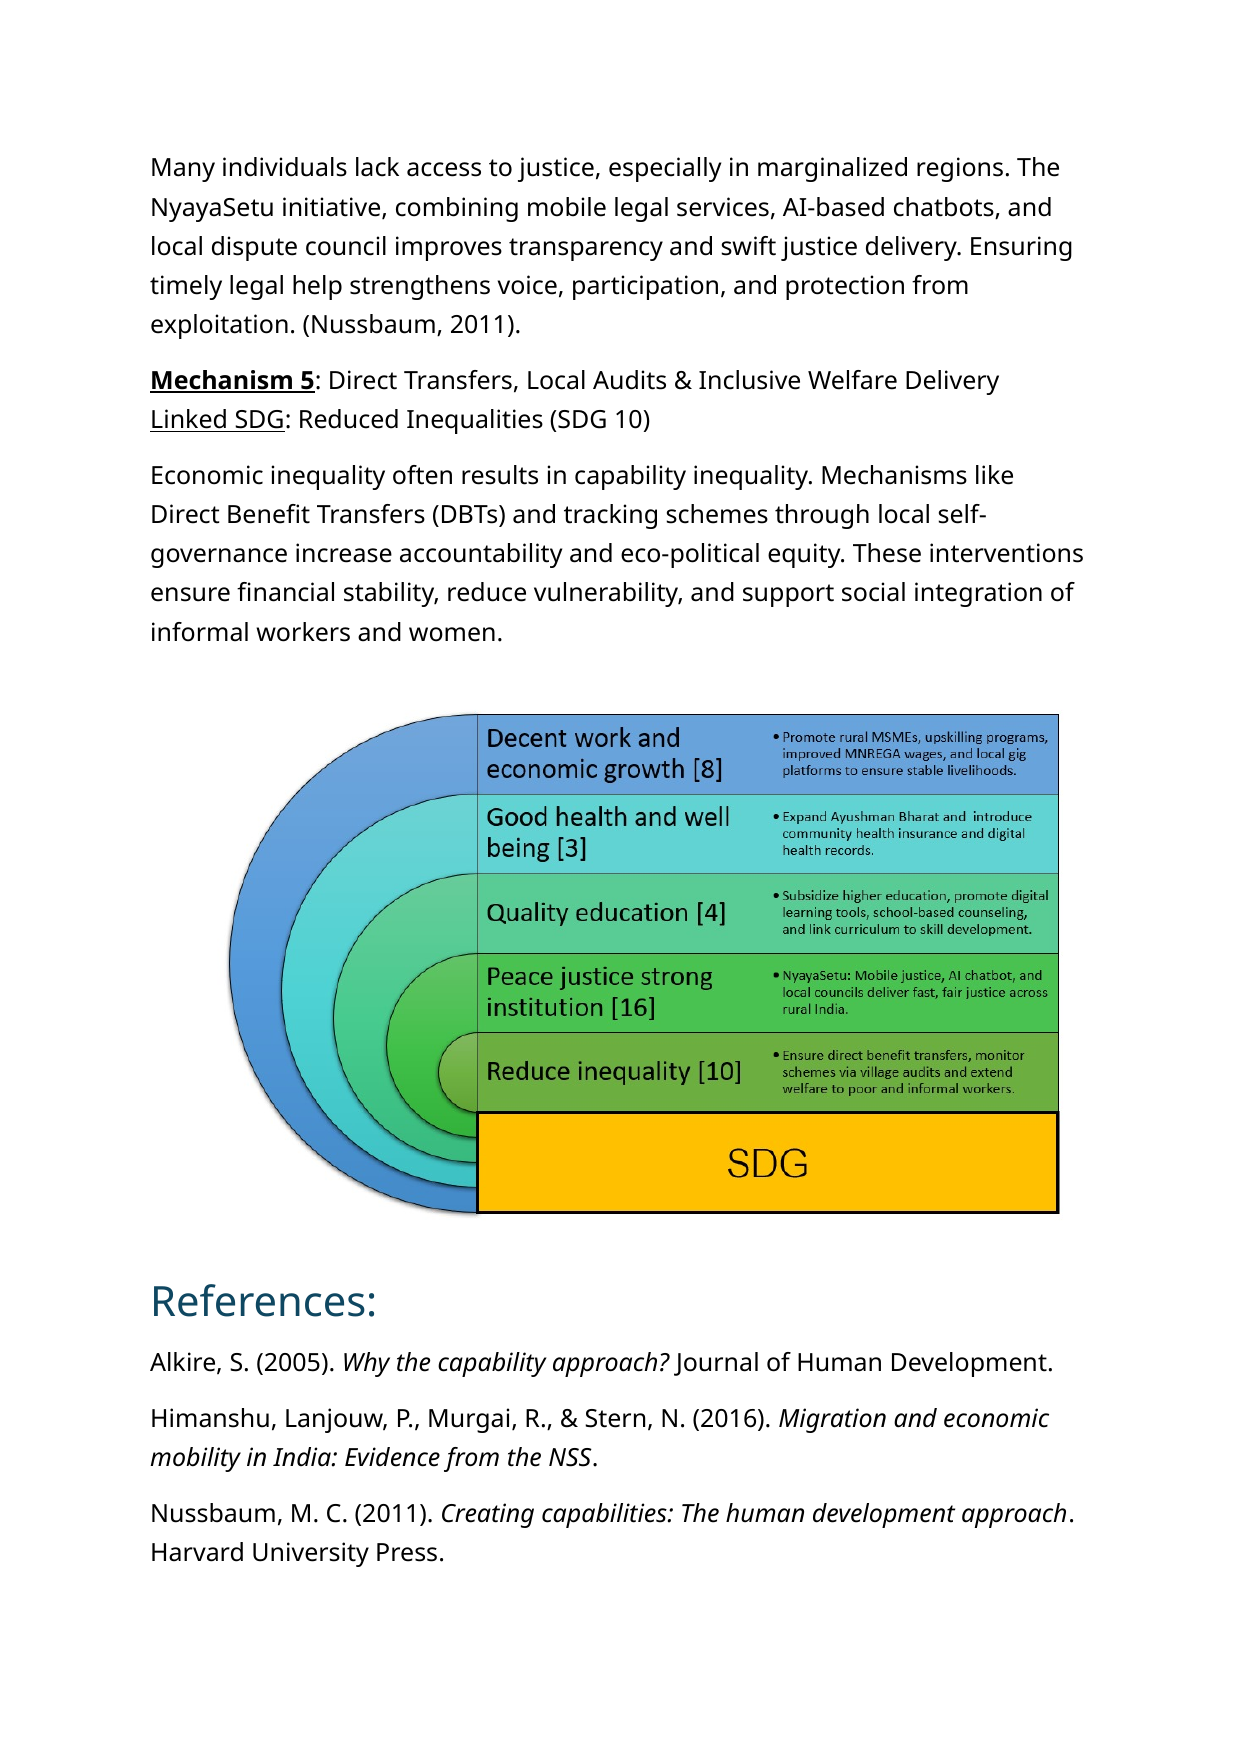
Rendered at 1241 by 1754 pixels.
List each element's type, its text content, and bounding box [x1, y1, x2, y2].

text Many individuals lack access to justice, especially in marginalized regions. The NyayaSetu initiative, combining mobile legal services, AI-based chatbots, and local dispute council improves transparency and swift justice delivery. Ensuring timely legal help strengthens voice, participation, and protection from exploitation. (Nussbaum, 2011). [150, 150, 1090, 341]
text Economic inequality often results in capability inequality. Mechanisms like Direct Benefit Transfers (DBTs) and tracking schemes through local self-governance increase accountability and eco-political equity. These interventions ensure financial stability, reduce vulnerability, and support social integration of informal workers and women. [150, 457, 1090, 648]
subtitle References: [150, 1271, 1090, 1328]
text Himanshu, Lanjouw, P., Murgai, R., & Stern, N. (2016). Migration and economic mobility in India: Evidence from the NSS. [150, 1401, 1090, 1474]
text Mechanism 5: Direct Transfers, Local Audits & Inclusive Welfare Delivery Linked SDG: Reduced Inequalities (SDG 10) [150, 362, 1090, 436]
text Nussbaum, M. C. (2011). Creating capabilities: The human development approach. Harvard University Press. [150, 1496, 1090, 1569]
text Alkire, S. (2005). Why the capability approach? Journal of Human Development. [150, 1345, 1090, 1379]
picture [150, 670, 1091, 1229]
